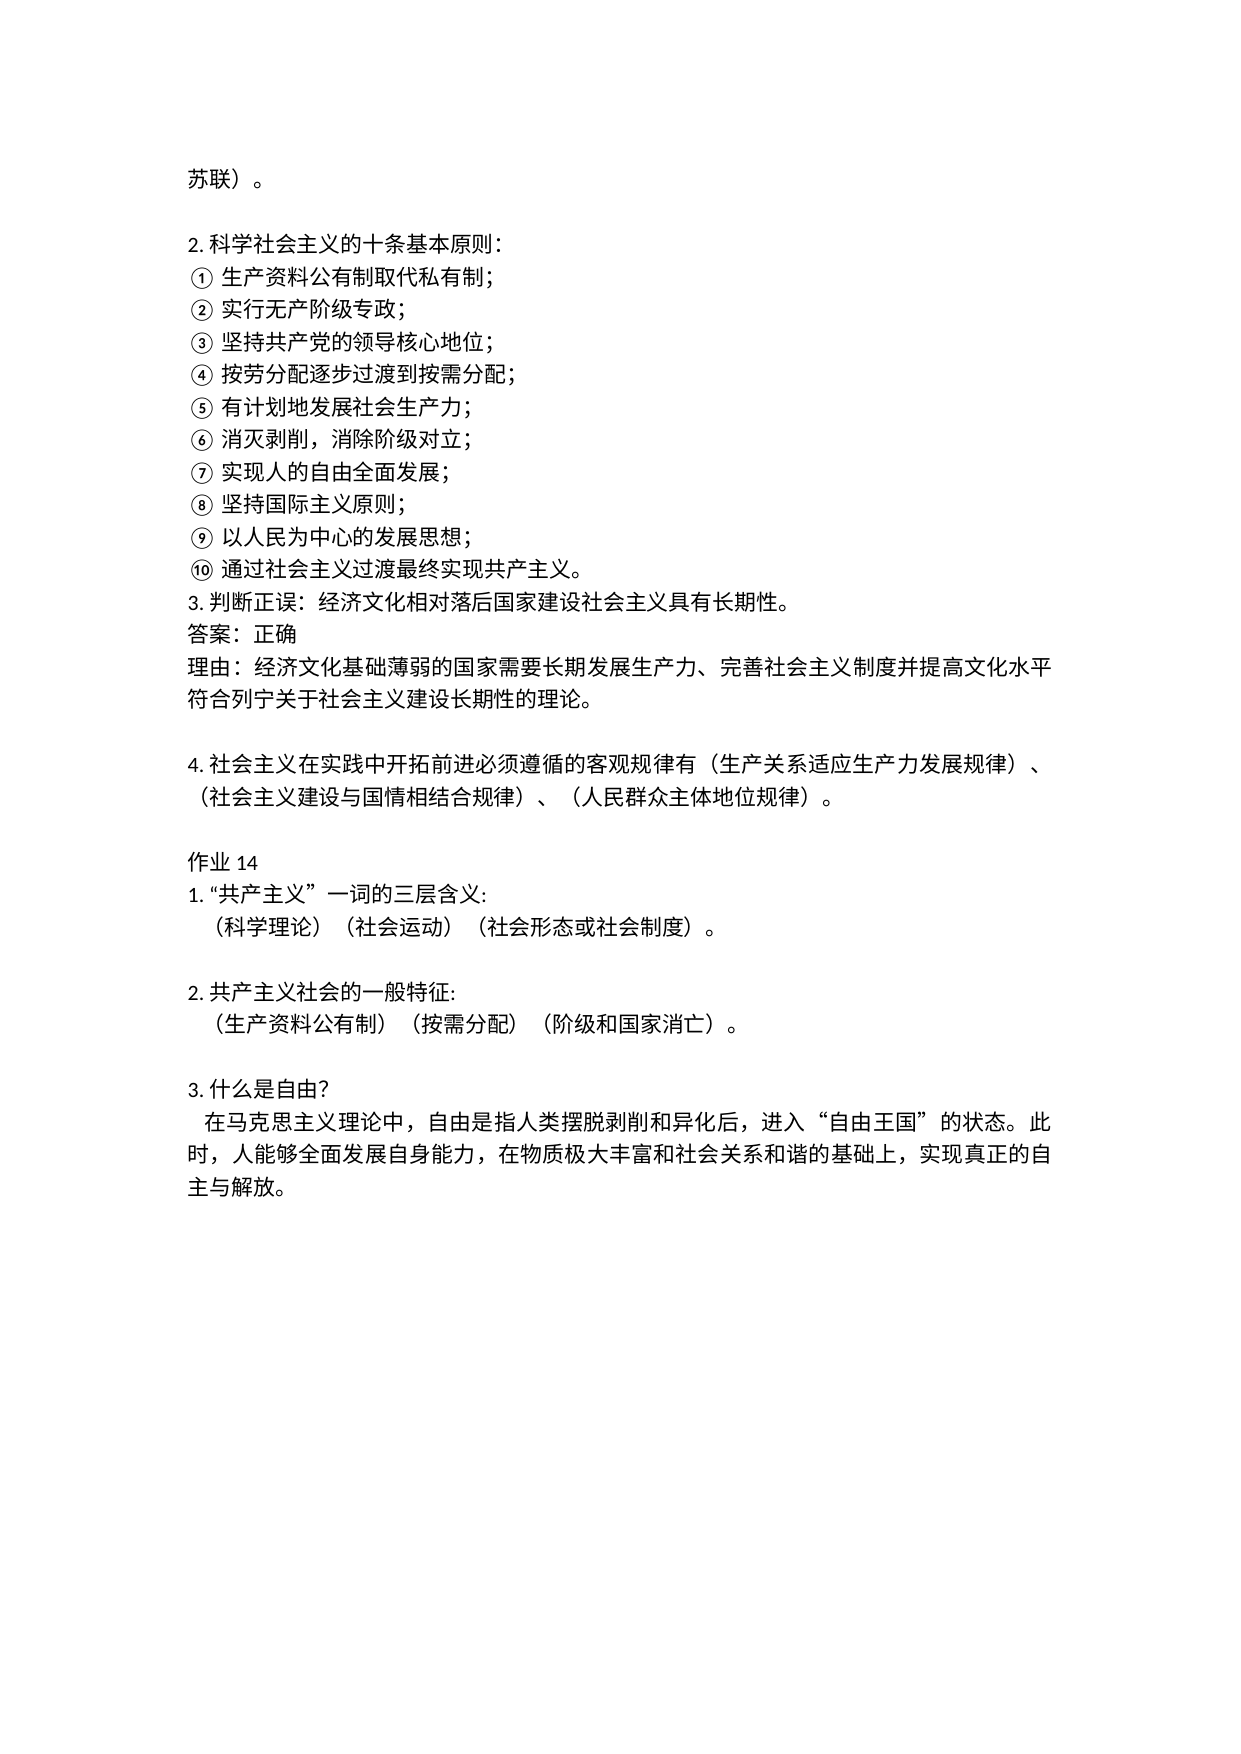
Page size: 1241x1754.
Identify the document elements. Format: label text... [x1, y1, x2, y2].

list ⑦ 实现人的自由全面发展； [187, 454, 1053, 487]
list 1. “共产主义”一词的三层含义: [187, 877, 1053, 909]
list （生产资料公有制）（按需分配）（阶级和国家消亡）。 [187, 1007, 1053, 1039]
list ④ 按劳分配逐步过渡到按需分配； [187, 357, 1053, 389]
list 在马克思主义理论中，自由是指人类摆脱剥削和异化后，进入“自由王国”的状态。此时，人能够全面发展自身能力，在物质极大丰富和社会关系和谐的基础上，实现真正的自主与解放。 [187, 1104, 1053, 1202]
list 答案：正确 [187, 617, 1053, 649]
list （科学理论）（社会运动）（社会形态或社会制度）。 [187, 909, 1053, 942]
list ⑩ 通过社会主义过渡最终实现共产主义。 [187, 552, 1053, 584]
list 社会主义在实践中开拓前进必须遵循的客观规律有（生产关系适应生产力发展规律）、（社会主义建设与国情相结合规律）、（人民群众主体地位规律）。 [187, 747, 1053, 812]
list ⑤ 有计划地发展社会生产力； [187, 389, 1053, 422]
list 作业14 [187, 844, 1053, 877]
list 3. 什么是自由？ [187, 1072, 1053, 1104]
list ③ 坚持共产党的领导核心地位； [187, 324, 1053, 357]
list ⑥ 消灭剥削，消除阶级对立； [187, 422, 1053, 454]
list 理由：经济文化基础薄弱的国家需要长期发展生产力、完善社会主义制度并提高文化水平，符合列宁关于社会主义建设长期性的理论。 [187, 649, 1053, 714]
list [187, 162, 1053, 194]
list ⑨ 以人民为中心的发展思想； [187, 519, 1053, 552]
list ⑧ 坚持国际主义原则； [187, 487, 1053, 519]
list 2. 共产主义社会的一般特征: [187, 974, 1053, 1007]
list ① 生产资料公有制取代私有制； [187, 259, 1053, 292]
list 3. 判断正误：经济文化相对落后国家建设社会主义具有长期性。 [187, 584, 1053, 617]
list 2. 科学社会主义的十条基本原则： [187, 227, 1053, 259]
list ② 实行无产阶级专政； [187, 292, 1053, 324]
